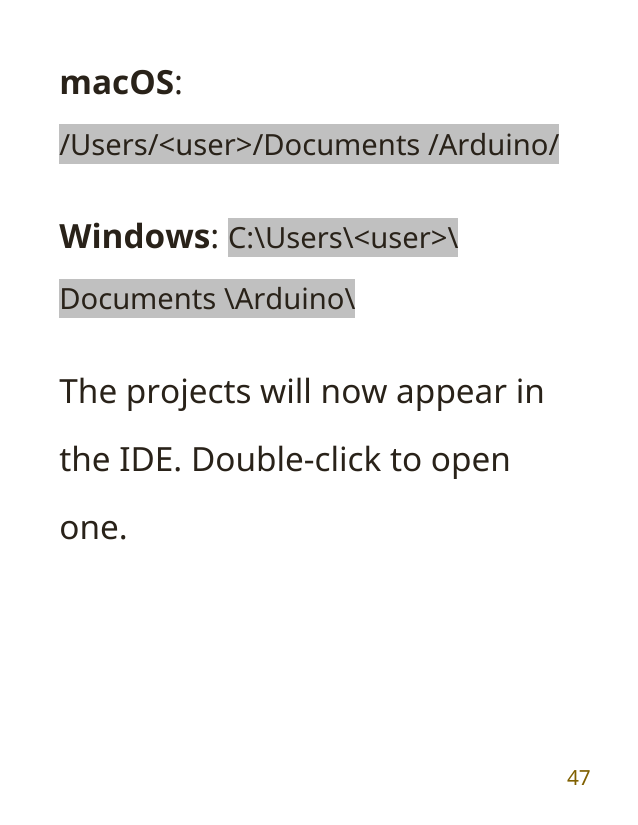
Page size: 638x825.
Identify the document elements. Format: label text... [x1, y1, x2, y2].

text Windows: C:\Users\<user>\Documents \Arduino\ [59, 213, 579, 318]
text The projects will now appear in the IDE. Double-click to open one. [59, 367, 579, 549]
text macOS: /Users/<user>/Documents /Arduino/ [59, 59, 579, 164]
